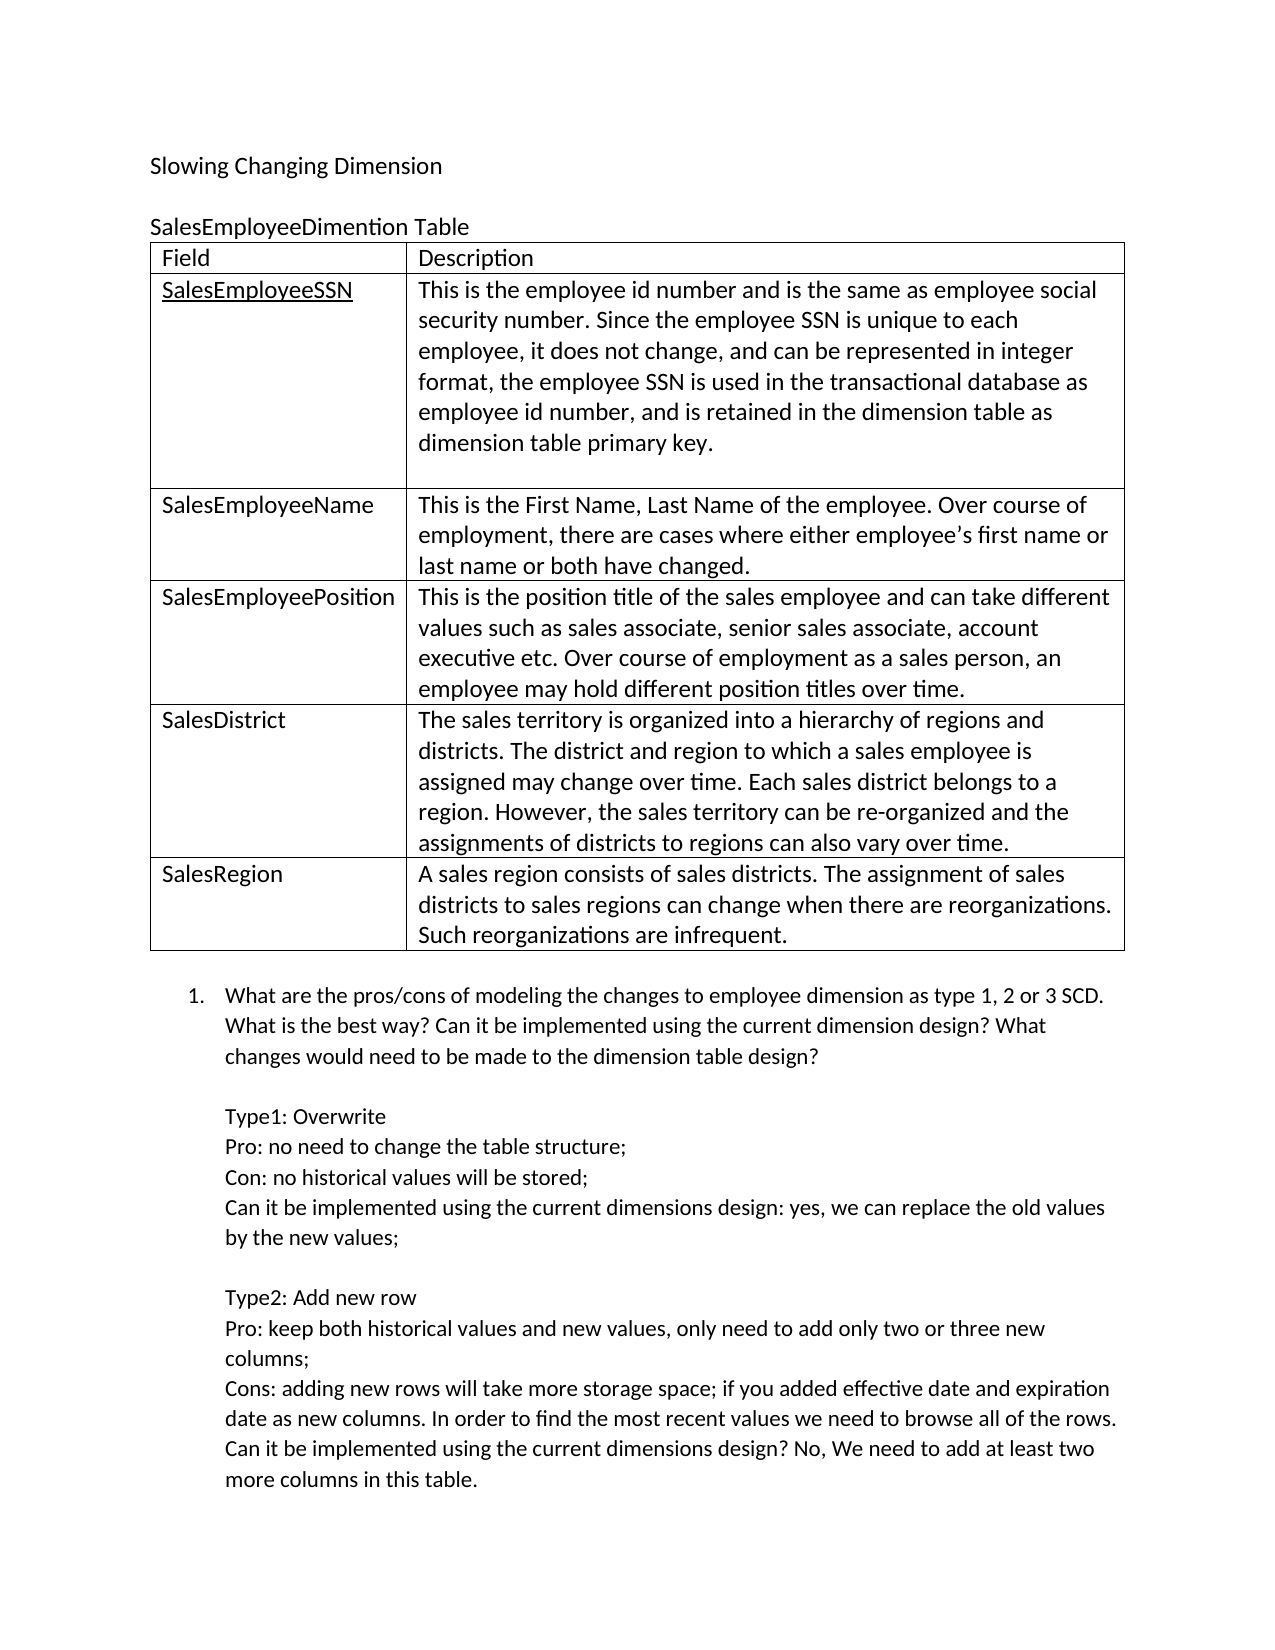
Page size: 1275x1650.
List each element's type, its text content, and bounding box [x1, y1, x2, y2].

table_cell This is the employee id number and is the same as employee social security number. Since the employee SSN is unique to each employee, it does not change, and can be represented in integer format, the employee SSN is used in the transactional database as employee id number, and is retained in the dimension table as dimension table primary key. [407, 274, 1124, 488]
list Can it be implemented using the current dimensions design? No, We need to add at least two more columns in this table. [225, 1434, 1125, 1493]
list Pro: no need to change the table structure; [225, 1132, 1125, 1160]
list Pro: keep both historical values and new values, only need to add only two or three new columns; [225, 1314, 1125, 1372]
table_cell A sales region consists of sales districts. The assignment of sales districts to sales regions can change when there are reorganizations. Such reorganizations are infrequent. [407, 858, 1124, 950]
table_cell SalesDistrict [151, 705, 406, 857]
table_cell SalesRegion [151, 858, 406, 950]
table_cell This is the First Name, Last Name of the employee. Over course of employment, there are cases where either employee’s first name or last name or both have changed. [407, 489, 1124, 580]
table_header Description [407, 243, 1124, 273]
text Slowing Changing Dimension [150, 150, 1125, 181]
table_cell SalesEmployeeName [151, 489, 406, 580]
text SalesEmployeeDimention Table [150, 211, 1125, 242]
table_cell SalesEmployeePosition [151, 581, 406, 703]
list What are the pros/cons of modeling the changes to employee dimension as type 1, 2 or 3 SCD. What is the best way? Can it be implemented using the current dimension design? What changes would need to be made to the dimension table design? [187, 981, 1125, 1070]
list Type2: Add new row [225, 1283, 1125, 1311]
list Cons: adding new rows will take more storage space; if you added effective date and expiration date as new columns. In order to find the most recent values we need to browse all of the rows. [225, 1374, 1125, 1432]
list Type1: Overwrite [225, 1102, 1125, 1130]
list Can it be implemented using the current dimensions design: yes, we can replace the old values by the new values; [225, 1193, 1125, 1251]
list Con: no historical values will be stored; [225, 1163, 1125, 1191]
table_cell The sales territory is organized into a hierarchy of regions and districts. The district and region to which a sales employee is assigned may change over time. Each sales district belongs to a region. However, the sales territory can be re-organized and the assignments of districts to regions can also vary over time. [407, 705, 1124, 857]
table_header Field [151, 243, 406, 273]
table_cell SalesEmployeeSSN [151, 274, 406, 488]
table_cell This is the position title of the sales employee and can take different values such as sales associate, senior sales associate, account executive etc. Over course of employment as a sales person, an employee may hold different position titles over time. [407, 581, 1124, 703]
